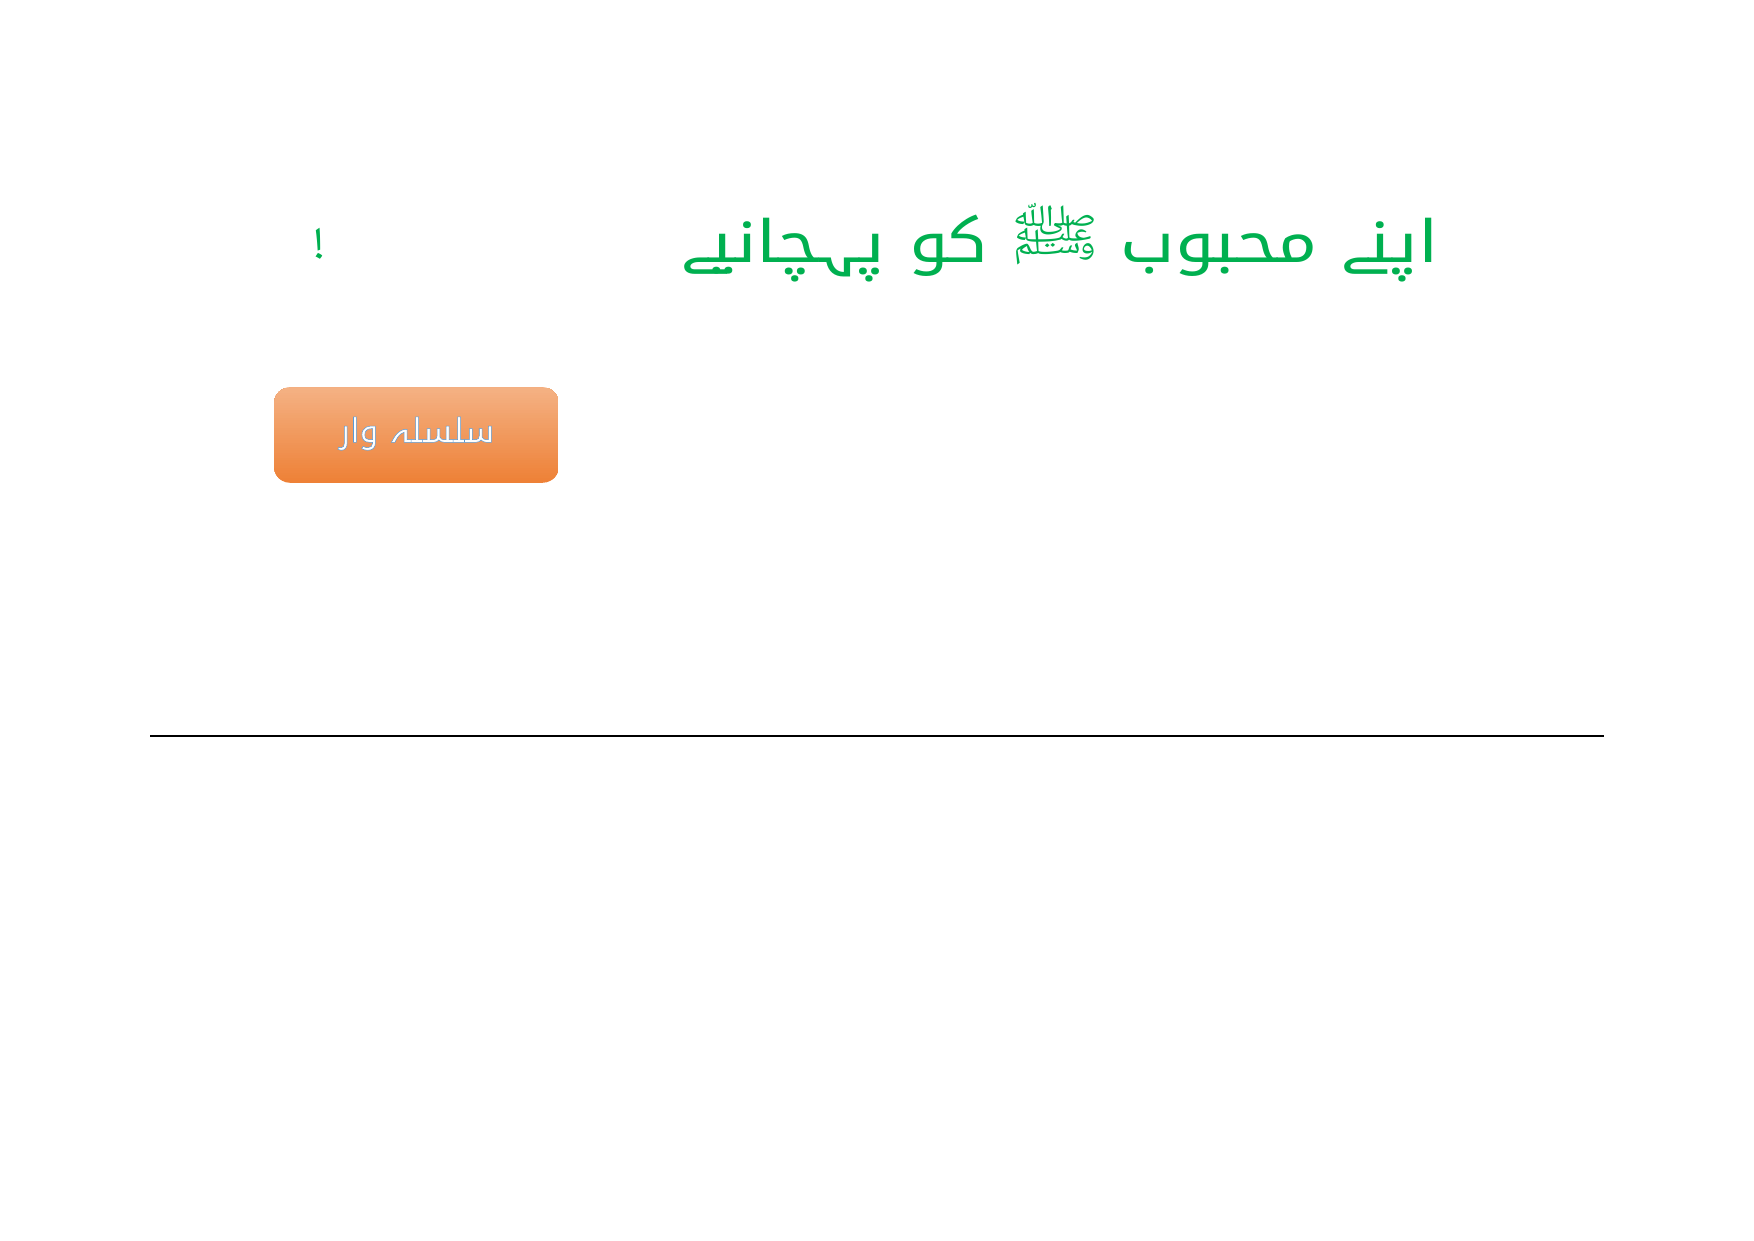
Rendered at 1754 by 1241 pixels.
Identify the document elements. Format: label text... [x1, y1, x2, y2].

text اپنے محبوب ﷺ کو پہچانیے ! [150, 187, 1604, 735]
